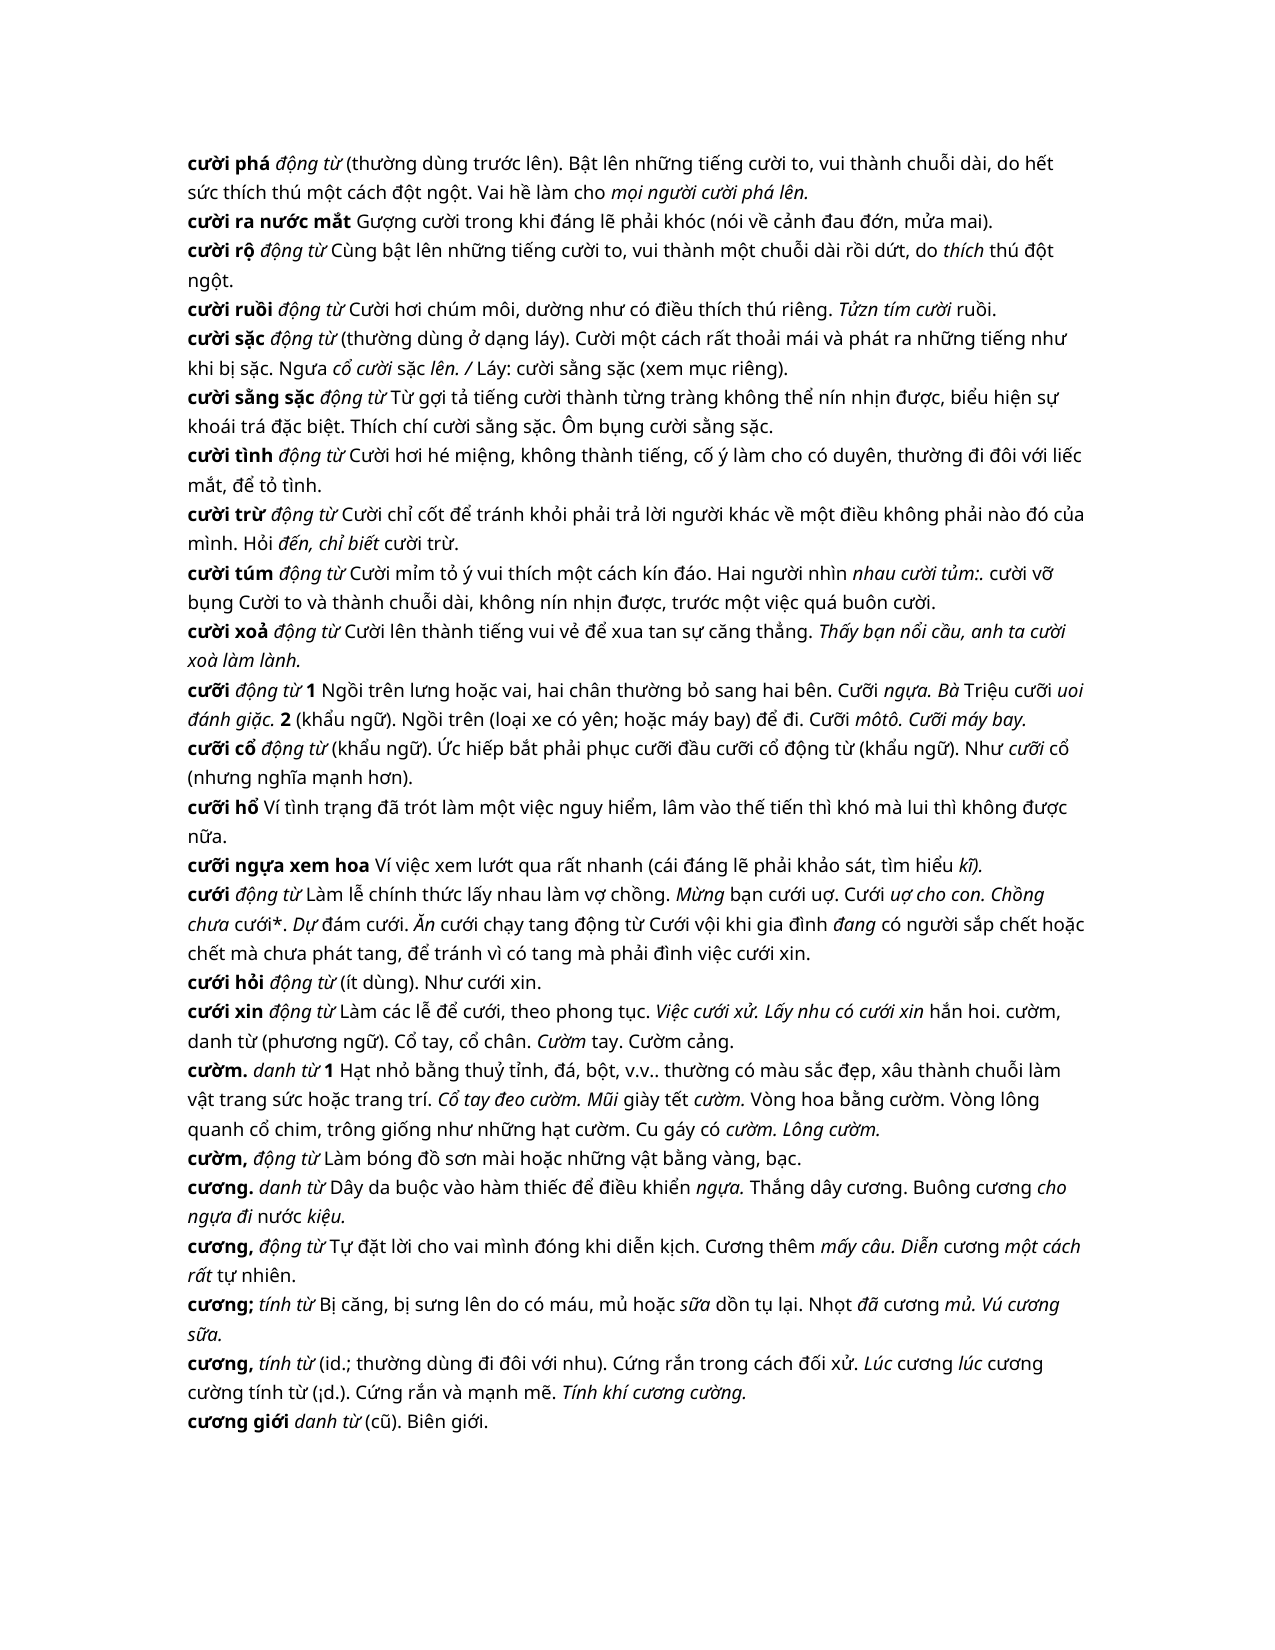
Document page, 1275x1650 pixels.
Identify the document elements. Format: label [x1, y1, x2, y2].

text [187, 150, 1087, 1434]
